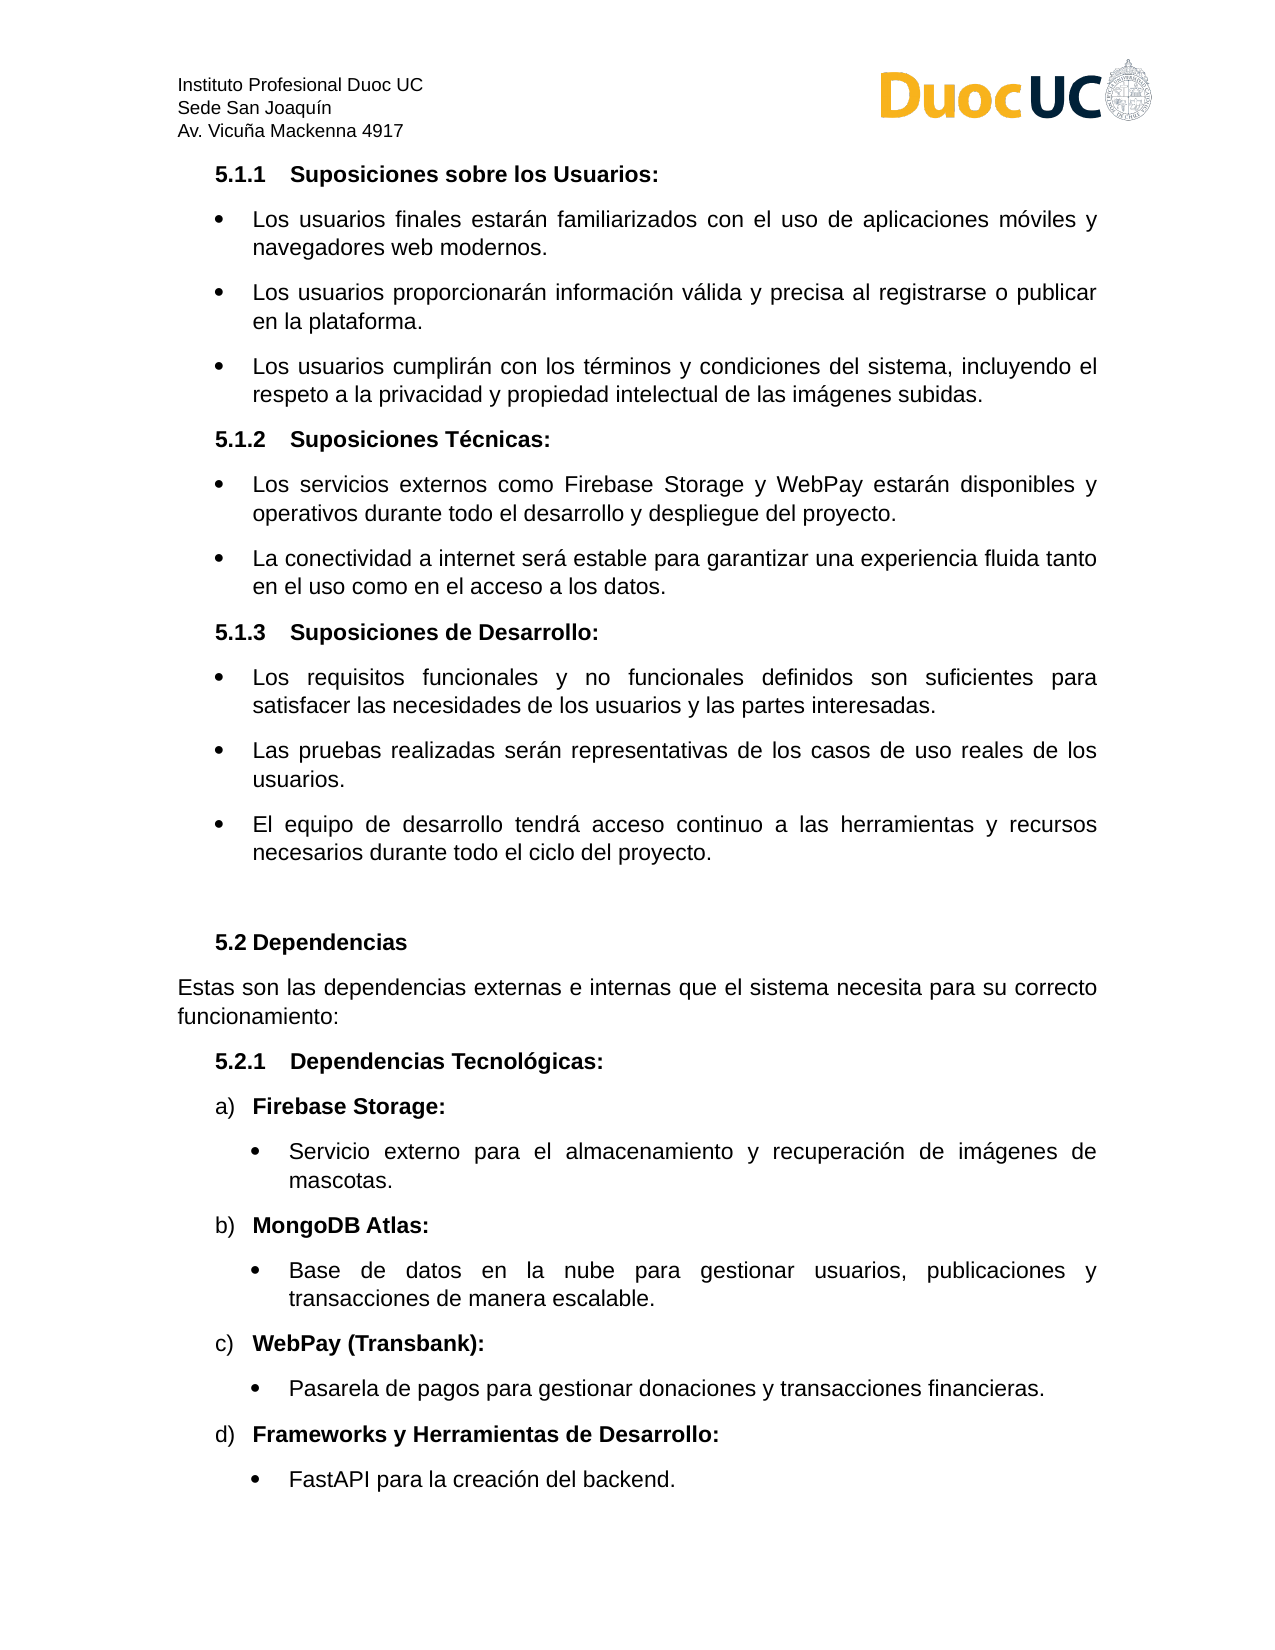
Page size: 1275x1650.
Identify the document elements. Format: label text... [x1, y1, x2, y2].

list Suposiciones Técnicas: [215, 426, 1098, 453]
list Los servicios externos como Firebase Storage y WebPay estarán disponibles y operativos durante todo el desarrollo y despliegue del proyecto. [215, 471, 1098, 526]
list Pasarela de pagos para gestionar donaciones y transacciones financieras. [251, 1375, 1098, 1402]
list Suposiciones de Desarrollo: [215, 618, 1098, 645]
list Los usuarios cumplirán con los términos y condiciones del sistema, incluyendo el respeto a la privacidad y propiedad intelectual de las imágenes subidas. [215, 353, 1098, 407]
list Dependencias Tecnológicas: [215, 1048, 1098, 1074]
list El equipo de desarrollo tendrá acceso continuo a las herramientas y recursos necesarios durante todo el ciclo del proyecto. [215, 811, 1098, 865]
list Las pruebas realizadas serán representativas de los casos de uso reales de los usuarios. [215, 737, 1098, 792]
list WebPay (Transbank): [215, 1330, 1098, 1357]
list Frameworks y Herramientas de Desarrollo: [215, 1421, 1098, 1447]
picture [877, 55, 1155, 124]
list Dependencias [215, 929, 1098, 956]
list Los requisitos funcionales y no funcionales definidos son suficientes para satisfacer las necesidades de los usuarios y las partes interesadas. [215, 663, 1098, 718]
list Los usuarios proporcionarán información válida y precisa al registrarse o publicar en la plataforma. [215, 279, 1098, 334]
list Base de datos en la nube para gestionar usuarios, publicaciones y transacciones de manera escalable. [251, 1257, 1098, 1312]
list MongoDB Atlas: [215, 1212, 1098, 1238]
list Servicio externo para el almacenamiento y recuperación de imágenes de mascotas. [251, 1138, 1098, 1193]
list La conectividad a internet será estable para garantizar una experiencia fluida tanto en el uso como en el acceso a los datos. [215, 545, 1098, 600]
list FastAPI para la creación del backend. [251, 1466, 1098, 1492]
list Suposiciones sobre los Usuarios: [215, 161, 1098, 187]
list Firebase Storage: [215, 1093, 1098, 1119]
text Estas son las dependencias externas e internas que el sistema necesita para su correcto funcionamiento: [177, 974, 1098, 1029]
list Los usuarios finales estarán familiarizados con el uso de aplicaciones móviles y navegadores web modernos. [215, 206, 1098, 260]
